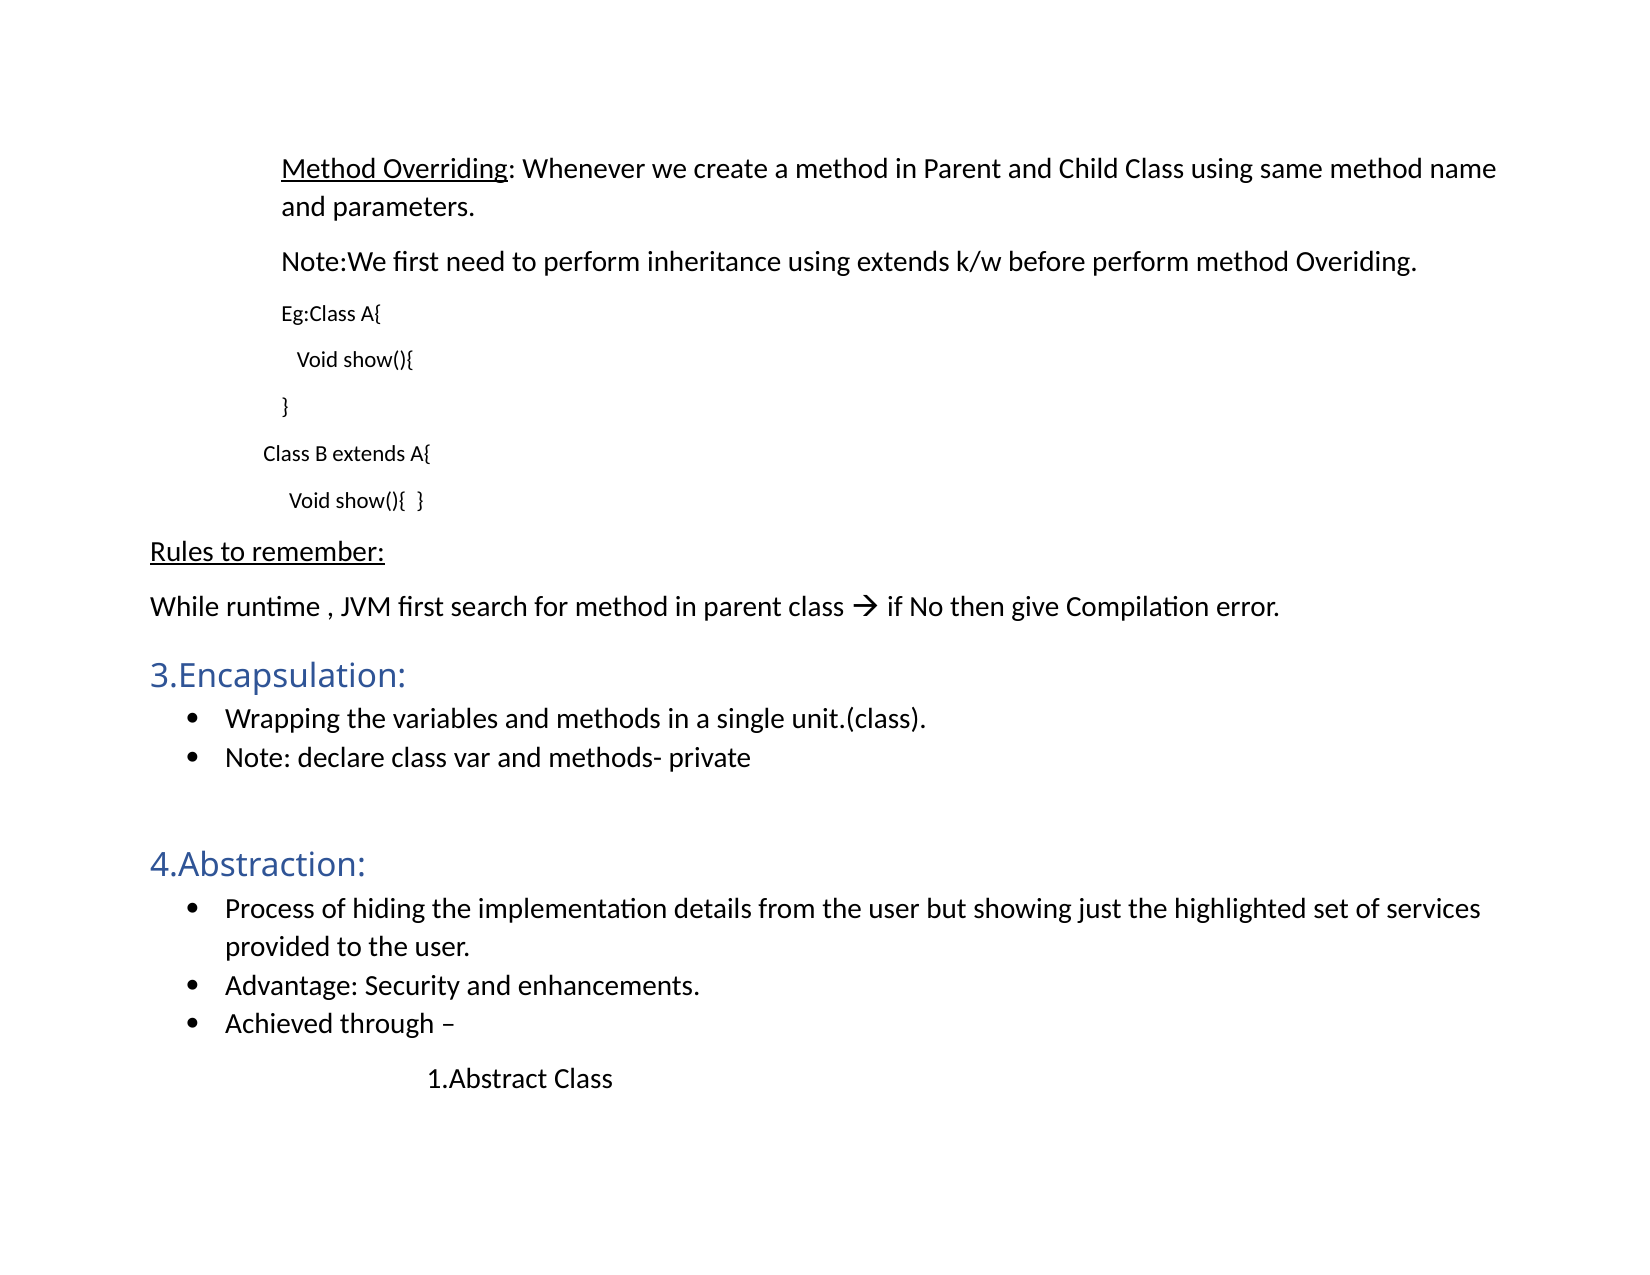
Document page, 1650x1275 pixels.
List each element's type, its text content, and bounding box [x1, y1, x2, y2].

list Wrapping the variables and methods in a single unit.(class). [187, 701, 1500, 736]
text While runtime , JVM first search for method in parent class if No then give Compilation error. [150, 588, 1500, 624]
list Achieved through – [187, 1005, 1500, 1041]
subtitle 3.Encapsulation: [150, 652, 1500, 697]
list Process of hiding the implementation details from the user but showing just the highlighted set of services provided to the user. [187, 890, 1500, 964]
list Advantage: Security and enhancements. [187, 967, 1500, 1002]
text Void show(){ [281, 346, 1500, 373]
text Method Overriding: Whenever we create a method in Parent and Child Class using same method name and parameters. [281, 150, 1500, 224]
subtitle 4.Abstraction: [150, 841, 1500, 886]
text Class B extends A{ [150, 439, 1500, 467]
list Note: declare class var and methods- private [187, 739, 1500, 774]
text } [281, 392, 1500, 420]
text Rules to remember: [150, 533, 1500, 569]
text Void show(){ } [150, 486, 1500, 514]
text Eg:Class A{ [281, 299, 1500, 327]
text 1.Abstract Class [150, 1060, 1500, 1096]
text Note:We first need to perform inheritance using extends k/w before perform method Overiding. [281, 243, 1500, 279]
